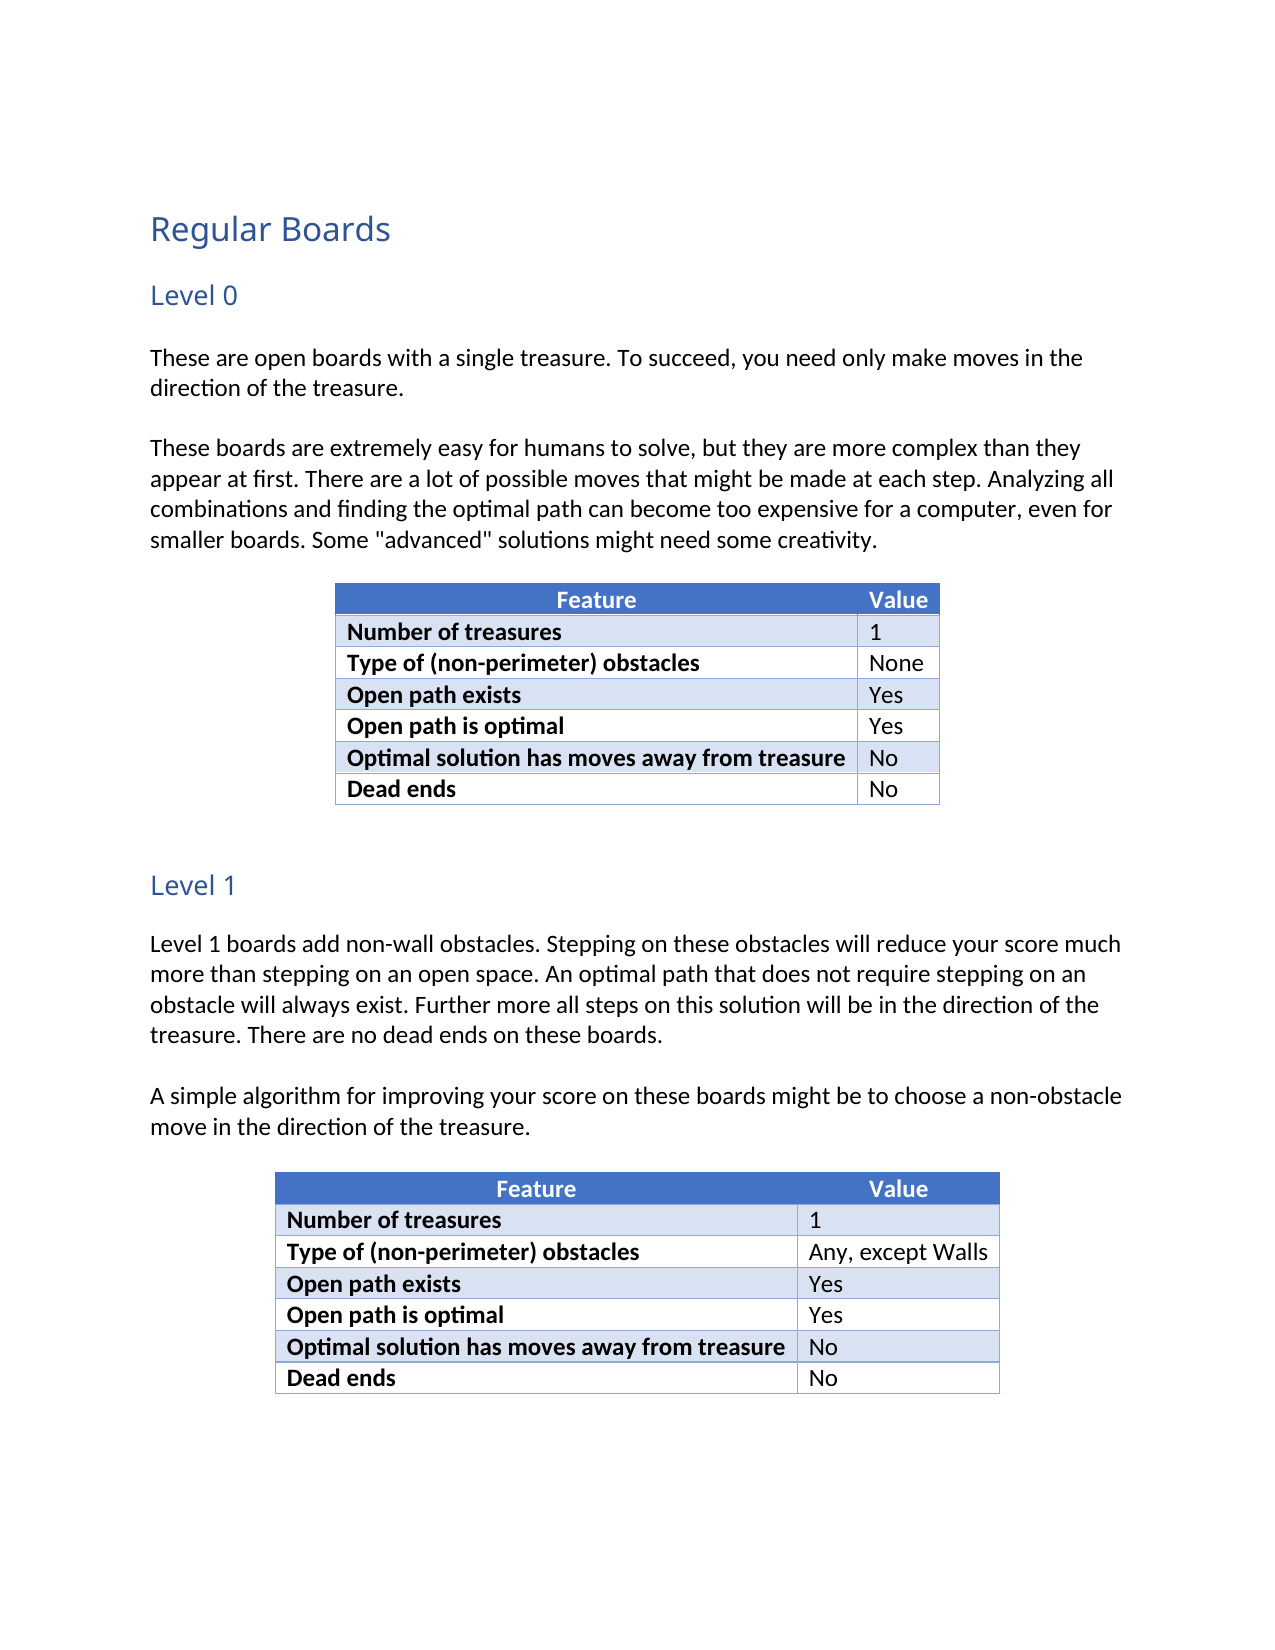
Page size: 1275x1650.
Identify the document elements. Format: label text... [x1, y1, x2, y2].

table_cell Yes [798, 1268, 999, 1298]
table_cell Open path is optimal [336, 710, 857, 741]
text Level 1 boards add non-wall obstacles. Stepping on these obstacles will reduce your score much more than stepping on an open space. An optimal path that does not require stepping on an obstacle will always exist. Further more all steps on this solution will be in the direction of the treasure. There are no dead ends on these boards. [150, 928, 1125, 1050]
subtitle Level 0 [150, 276, 1125, 313]
table_cell Optimal solution has moves away from treasure [276, 1331, 797, 1361]
table_cell No [798, 1363, 999, 1393]
text A simple algorithm for improving your score on these boards might be to choose a non-obstacle move in the direction of the treasure. [150, 1081, 1125, 1142]
table_header Feature [336, 584, 857, 614]
table_cell 1 [858, 616, 939, 646]
subtitle Level 1 [150, 866, 1125, 903]
table_cell Dead ends [276, 1363, 797, 1393]
table_cell Yes [858, 710, 939, 741]
table_header Feature [276, 1173, 797, 1204]
table_cell Number of treasures [336, 616, 857, 646]
table_cell Open path exists [276, 1268, 797, 1298]
table_cell Any, except Walls [798, 1236, 999, 1267]
table_cell None [858, 647, 939, 678]
table_cell Yes [798, 1299, 999, 1330]
table_header Value [798, 1173, 999, 1204]
subtitle Regular Boards [150, 206, 1125, 251]
table_cell No [798, 1331, 999, 1361]
table_cell 1 [798, 1205, 999, 1235]
table_cell No [858, 742, 939, 772]
table_cell Optimal solution has moves away from treasure [336, 742, 857, 772]
text These are open boards with a single treasure. To succeed, you need only make moves in the direction of the treasure. [150, 342, 1125, 403]
table_header Value [858, 584, 939, 614]
table_cell Type of (non-perimeter) obstacles [336, 647, 857, 678]
table_cell Dead ends [336, 774, 857, 804]
table_cell Type of (non-perimeter) obstacles [276, 1236, 797, 1267]
table_cell Number of treasures [276, 1205, 797, 1235]
table_cell Yes [858, 679, 939, 709]
table_cell Open path is optimal [276, 1299, 797, 1330]
table_cell Open path exists [336, 679, 857, 709]
table_cell No [858, 774, 939, 804]
text These boards are extremely easy for humans to solve, but they are more complex than they appear at first. There are a lot of possible moves that might be made at each step. Analyzing all combinations and finding the optimal path can become too expensive for a computer, even for smaller boards. Some "advanced" solutions might need some creativity. [150, 432, 1125, 554]
